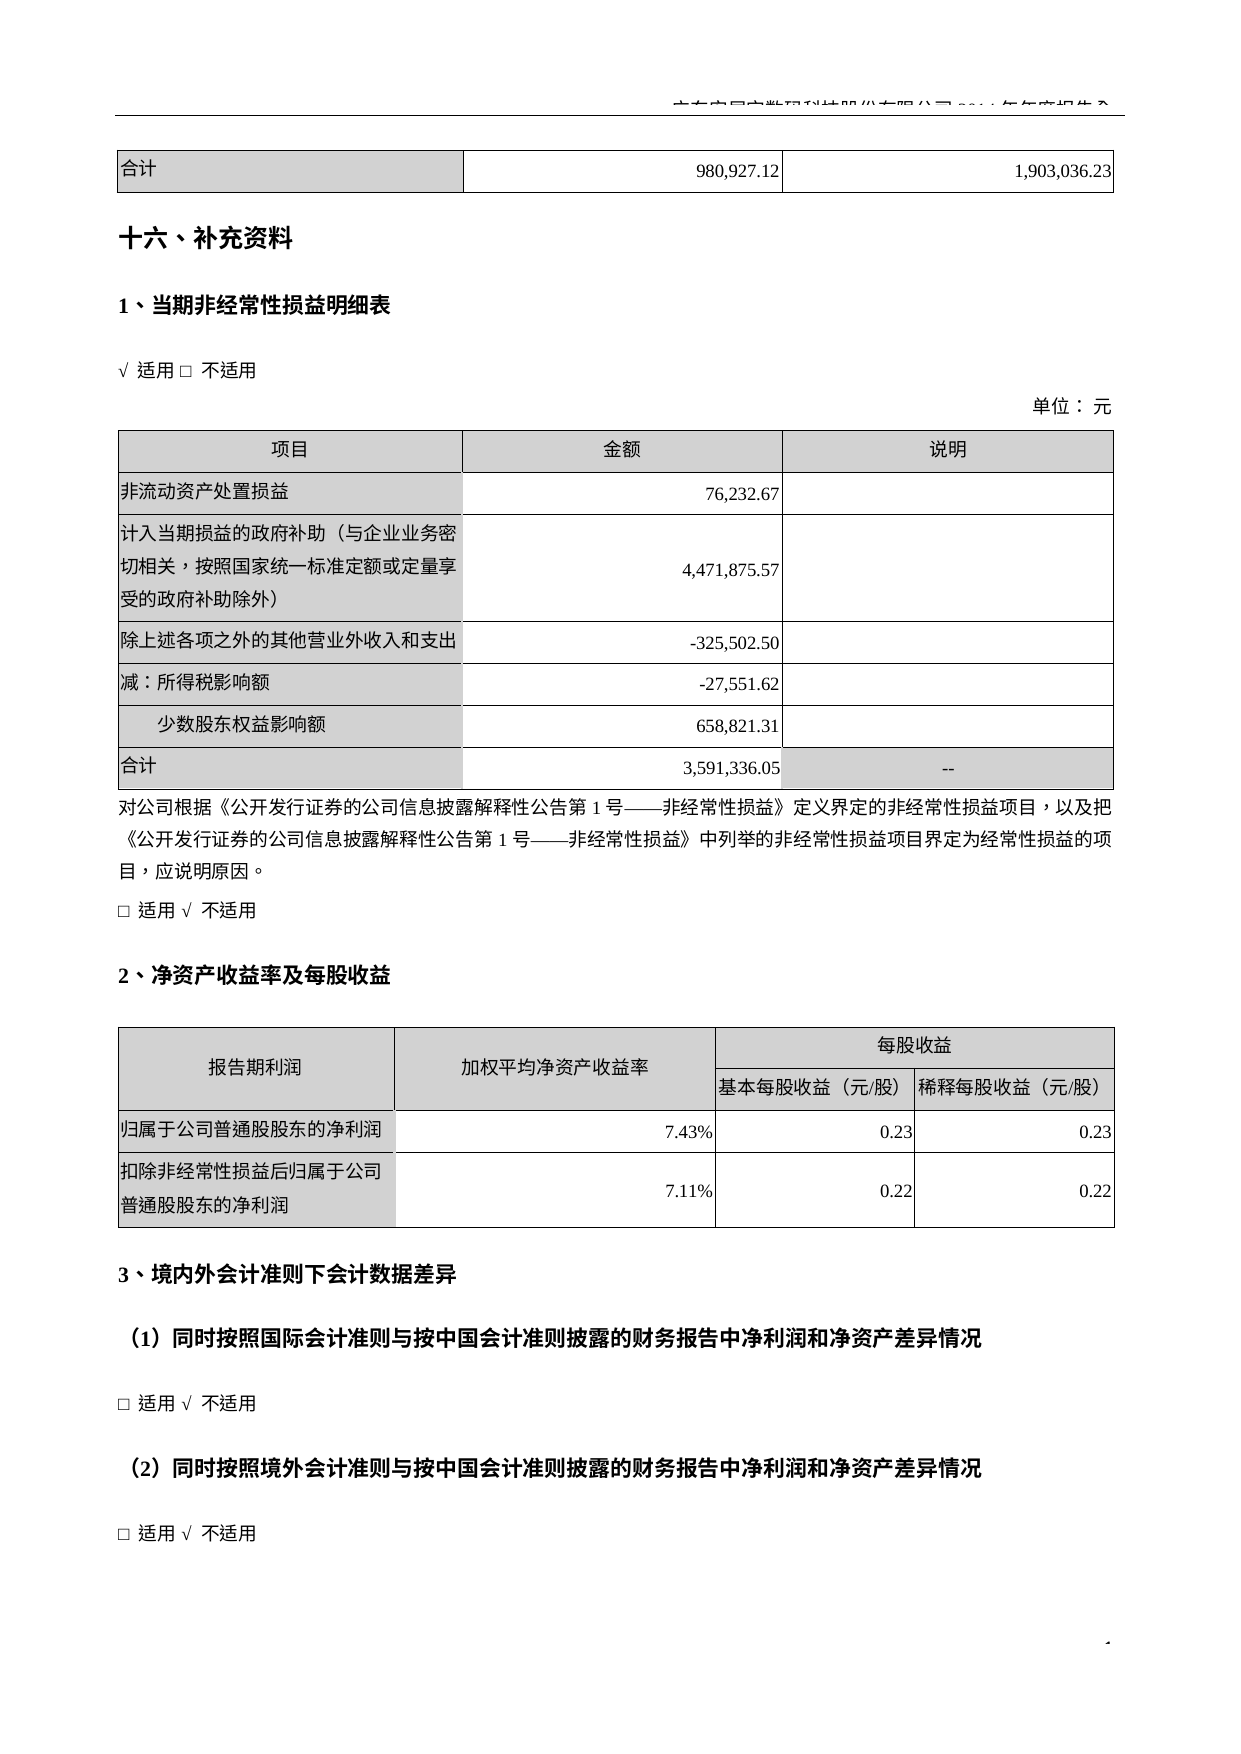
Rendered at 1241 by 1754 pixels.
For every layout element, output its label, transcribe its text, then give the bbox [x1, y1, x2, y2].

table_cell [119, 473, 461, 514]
text 对公司根据《公开发行证券的公司信息披露解释性公告第 1 号——非经常性损益》定义界定的非经常性损益项目，以及把 [118, 795, 1123, 820]
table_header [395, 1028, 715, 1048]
subtitle （2）同时按照境外会计准则与按中国会计准则披露的财务报告中净利润和净资产差异情况 [118, 1453, 1123, 1483]
text □ 适用 √ 不适用 [118, 898, 902, 923]
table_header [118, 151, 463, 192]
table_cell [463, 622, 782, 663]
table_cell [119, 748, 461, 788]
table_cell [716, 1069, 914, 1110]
text 《公开发行证券的公司信息披露解释性公告第 1 号——非经常性损益》中列举的非经常性损益项目界定为经常性损益的项 目，应说明原因。 [118, 826, 1113, 884]
text □ 适用 √ 不适用 [118, 1520, 902, 1545]
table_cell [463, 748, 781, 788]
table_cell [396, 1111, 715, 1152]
text 单位： 元 [102, 393, 1112, 418]
text （1）同时按照国际会计准则与按中国会计准则披露的财务报告中净利润和净资产差异情况 [118, 1323, 1123, 1353]
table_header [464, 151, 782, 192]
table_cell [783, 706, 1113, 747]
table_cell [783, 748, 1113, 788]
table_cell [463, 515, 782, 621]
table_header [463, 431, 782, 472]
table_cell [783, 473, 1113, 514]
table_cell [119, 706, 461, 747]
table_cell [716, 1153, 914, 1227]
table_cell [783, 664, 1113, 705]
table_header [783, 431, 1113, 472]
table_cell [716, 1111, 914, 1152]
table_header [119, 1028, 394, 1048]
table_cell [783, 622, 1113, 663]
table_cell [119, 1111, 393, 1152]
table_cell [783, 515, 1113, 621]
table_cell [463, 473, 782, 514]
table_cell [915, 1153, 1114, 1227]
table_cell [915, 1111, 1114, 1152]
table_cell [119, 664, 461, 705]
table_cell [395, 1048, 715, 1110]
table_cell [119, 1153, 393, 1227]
text √ 适用 □ 不适用 [118, 357, 902, 382]
subtitle 2、净资产收益率及每股收益 [118, 960, 902, 990]
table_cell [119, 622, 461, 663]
subtitle 十六、补充资料 [118, 221, 902, 255]
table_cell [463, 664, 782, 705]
text □ 适用 √ 不适用 [118, 1390, 902, 1416]
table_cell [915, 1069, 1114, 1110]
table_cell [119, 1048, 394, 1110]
subtitle 1、当期非经常性损益明细表 [118, 290, 902, 320]
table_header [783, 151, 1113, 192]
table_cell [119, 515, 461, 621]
text 3、境内外会计准则下会计数据差异 [118, 1259, 902, 1288]
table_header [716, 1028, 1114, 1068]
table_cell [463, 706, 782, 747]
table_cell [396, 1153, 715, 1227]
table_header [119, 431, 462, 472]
